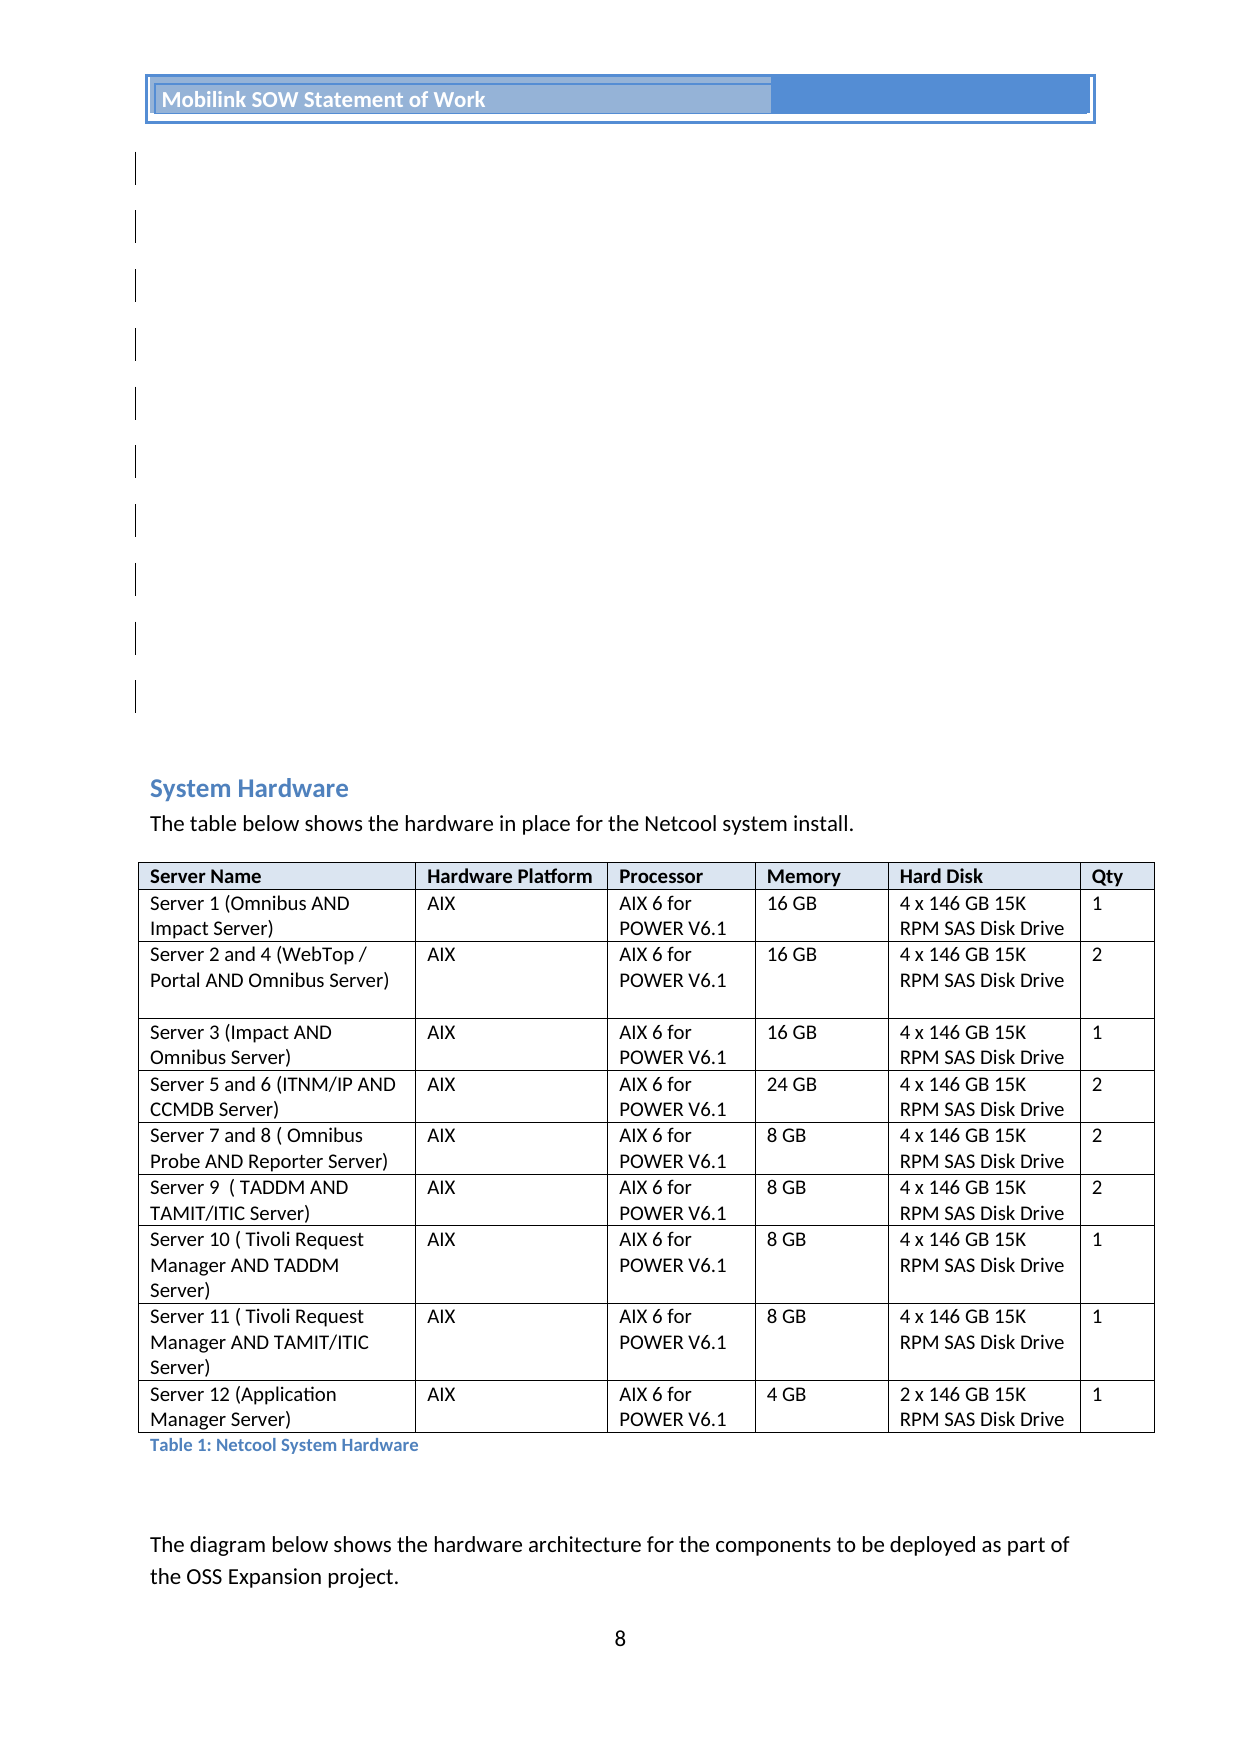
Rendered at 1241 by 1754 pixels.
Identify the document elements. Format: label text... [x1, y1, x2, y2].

table_cell AIX [416, 1226, 607, 1303]
table_cell 2 [1081, 942, 1154, 1018]
table_header Hard Disk [889, 863, 1080, 889]
table_cell Server 2 and 4 (WebTop / Portal AND Omnibus Server) [139, 942, 415, 1018]
table_cell 8 GB [756, 1123, 888, 1173]
table_cell AIX [416, 1019, 607, 1070]
table_header Memory [756, 863, 888, 889]
table_cell 8 GB [756, 1304, 888, 1380]
table_cell 4 GB [756, 1381, 888, 1432]
table_cell 16 GB [756, 942, 888, 1018]
table_cell 24 GB [756, 1071, 888, 1122]
table_cell AIX [416, 942, 607, 1018]
table_cell Server 3 (Impact AND Omnibus Server) [139, 1019, 415, 1070]
table_cell 4 x 146 GB 15K RPM SAS Disk Drive [889, 1226, 1080, 1303]
table_cell 4 x 146 GB 15K RPM SAS Disk Drive [889, 1175, 1080, 1225]
table_cell AIX 6 for POWER V6.1 [608, 1226, 755, 1303]
table_cell AIX [416, 1381, 607, 1432]
table_cell AIX 6 for POWER V6.1 [608, 1071, 755, 1122]
table_header Qty [1081, 863, 1154, 889]
table_cell Server 10 ( Tivoli Request Manager AND TADDM Server) [139, 1226, 415, 1303]
table_cell Server 12 (Application Manager Server) [139, 1381, 415, 1432]
text Table 1: Netcool System Hardware [150, 1433, 1090, 1456]
table_cell Server 1 (Omnibus AND Impact Server) [139, 890, 415, 941]
table_cell 4 x 146 GB 15K RPM SAS Disk Drive [889, 890, 1080, 941]
table_cell Server 11 ( Tivoli Request Manager AND TAMIT/ITIC Server) [139, 1304, 415, 1380]
table_cell 2 [1081, 1123, 1154, 1173]
table_cell 1 [1081, 1304, 1154, 1380]
table_cell 8 GB [756, 1175, 888, 1225]
table_cell 1 [1081, 1019, 1154, 1070]
table_cell AIX 6 for POWER V6.1 [608, 1304, 755, 1380]
table_cell Server 5 and 6 (ITNM/IP AND CCMDB Server) [139, 1071, 415, 1122]
table_cell AIX [416, 1304, 607, 1380]
table_header Processor [608, 863, 755, 889]
table_cell 4 x 146 GB 15K RPM SAS Disk Drive [889, 1019, 1080, 1070]
table_cell 4 x 146 GB 15K RPM SAS Disk Drive [889, 1071, 1080, 1122]
subtitle System Hardware [150, 771, 1090, 804]
table_cell AIX 6 for POWER V6.1 [608, 1123, 755, 1173]
table_cell 16 GB [756, 890, 888, 941]
table_cell AIX [416, 1175, 607, 1225]
table_cell AIX 6 for POWER V6.1 [608, 890, 755, 941]
table_cell 1 [1081, 1226, 1154, 1303]
table_cell AIX 6 for POWER V6.1 [608, 942, 755, 1018]
table_cell 2 [1081, 1071, 1154, 1122]
table_cell AIX 6 for POWER V6.1 [608, 1381, 755, 1432]
table_cell 2 [1081, 1175, 1154, 1225]
table_cell 2 x 146 GB 15K RPM SAS Disk Drive [889, 1381, 1080, 1432]
table_header Server Name [139, 863, 415, 889]
text The diagram below shows the hardware architecture for the components to be deployed as part of the OSS Expansion project. [150, 1530, 1090, 1590]
table_cell 4 x 146 GB 15K RPM SAS Disk Drive [889, 1304, 1080, 1380]
table_cell AIX [416, 890, 607, 941]
table_header Hardware Platform [416, 863, 607, 889]
table_cell 1 [1081, 890, 1154, 941]
table_cell 16 GB [756, 1019, 888, 1070]
table_cell Server 9 ( TADDM AND TAMIT/ITIC Server) [139, 1175, 415, 1225]
table_cell Server 7 and 8 ( Omnibus Probe AND Reporter Server) [139, 1123, 415, 1173]
table_cell AIX 6 for POWER V6.1 [608, 1019, 755, 1070]
table_cell 1 [1081, 1381, 1154, 1432]
table_cell AIX [416, 1071, 607, 1122]
table_cell 8 GB [756, 1226, 888, 1303]
table_cell AIX 6 for POWER V6.1 [608, 1175, 755, 1225]
table_cell 4 x 146 GB 15K RPM SAS Disk Drive [889, 1123, 1080, 1173]
table_cell 4 x 146 GB 15K RPM SAS Disk Drive [889, 942, 1080, 1018]
text The table below shows the hardware in place for the Netcool system install. [150, 809, 1090, 837]
table_cell AIX [416, 1123, 607, 1173]
